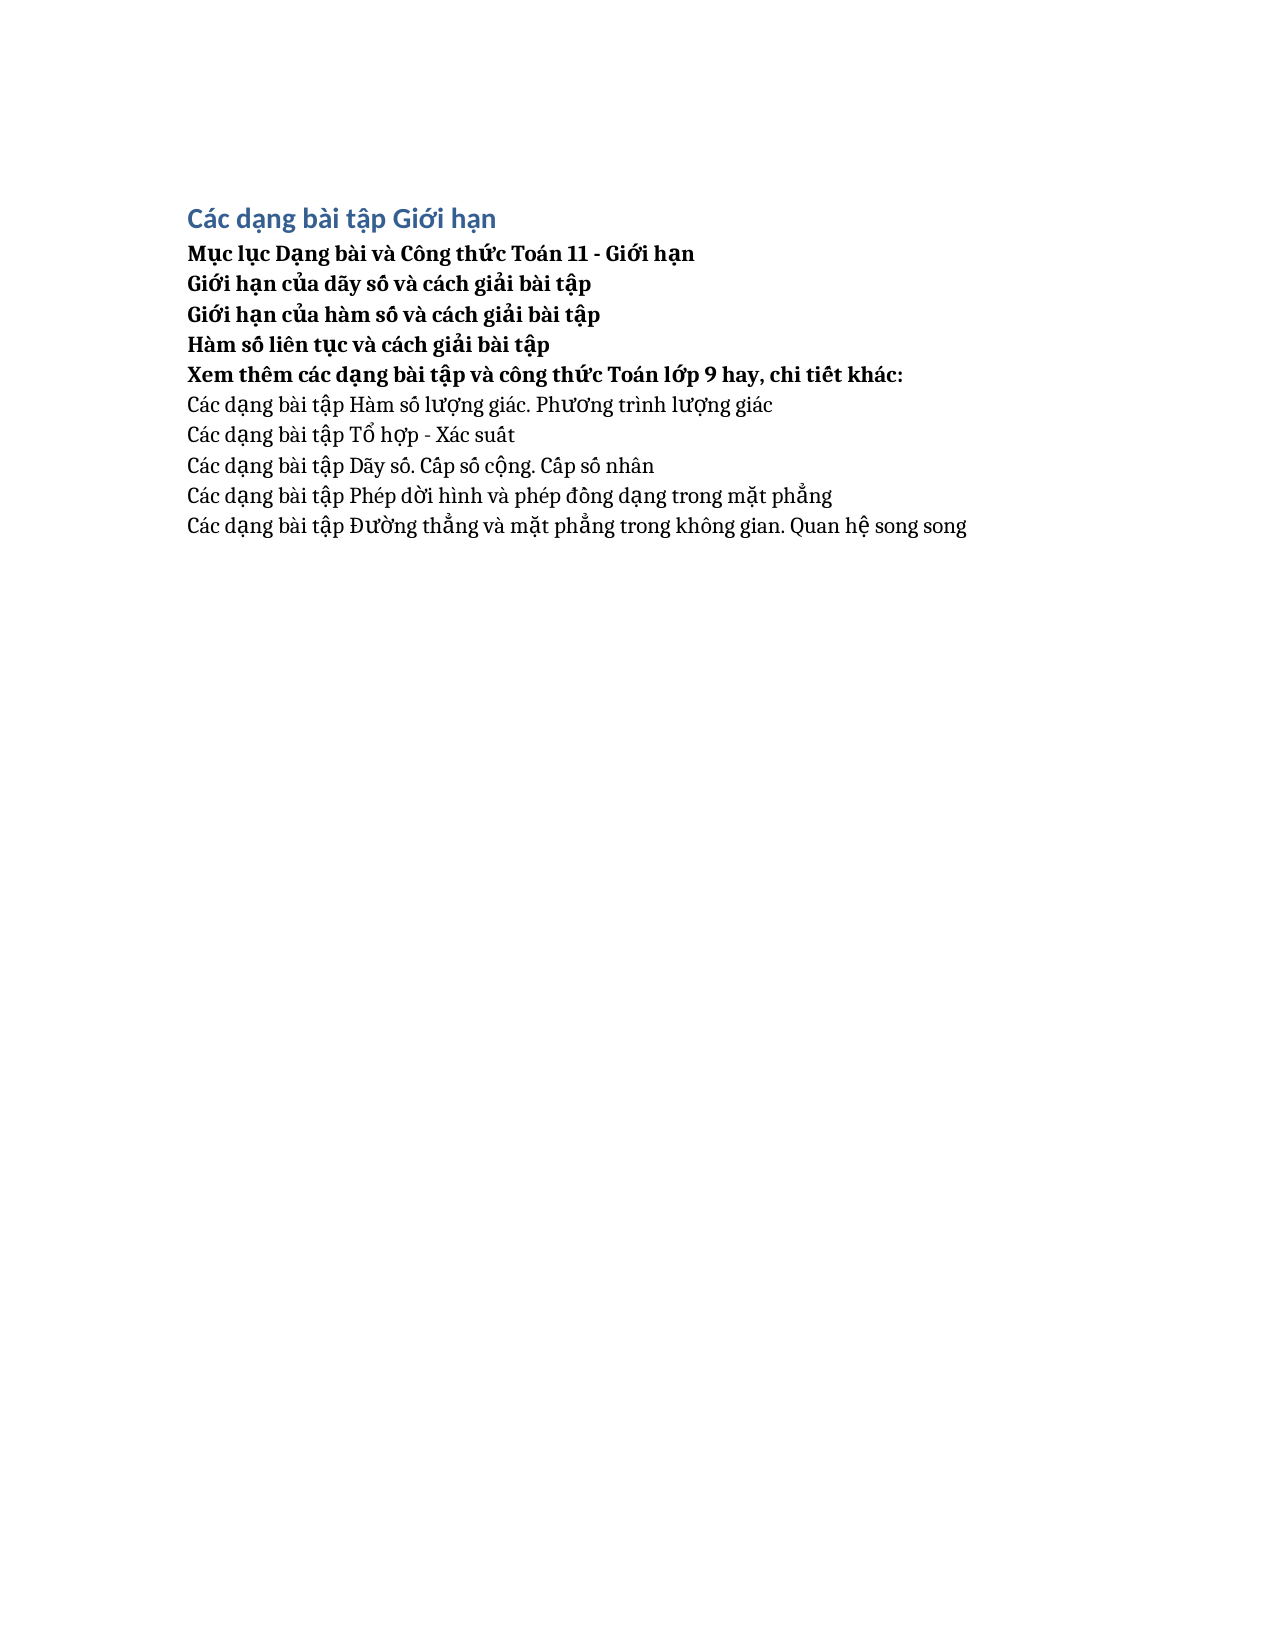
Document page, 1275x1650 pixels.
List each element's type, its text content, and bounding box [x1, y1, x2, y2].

text Mục lục Dạng bài và Công thức Toán 11 - Giới hạn Giới hạn của dãy số và cách giải bài tập Giới hạn của hàm số và cách giải bài tập Hàm số liên tục và cách giải bài tập Xem thêm các dạng bài tập và công thức Toán lớp 9 hay, chi tiết khác: Các dạng bài tập Hàm số lượng giác. Phương trình lượng giác Các dạng bài tập Tổ hợp - Xác suất Các dạng bài tập Dãy số. Cấp số cộng. Cấp số nhân Các dạng bài tập Phép dời hình và phép đồng dạng trong mặt phẳng Các dạng bài tập Đường thẳng và mặt phẳng trong không gian. Quan hệ song song [187, 241, 1087, 569]
subtitle Các dạng bài tập Giới hạn [187, 200, 1087, 236]
